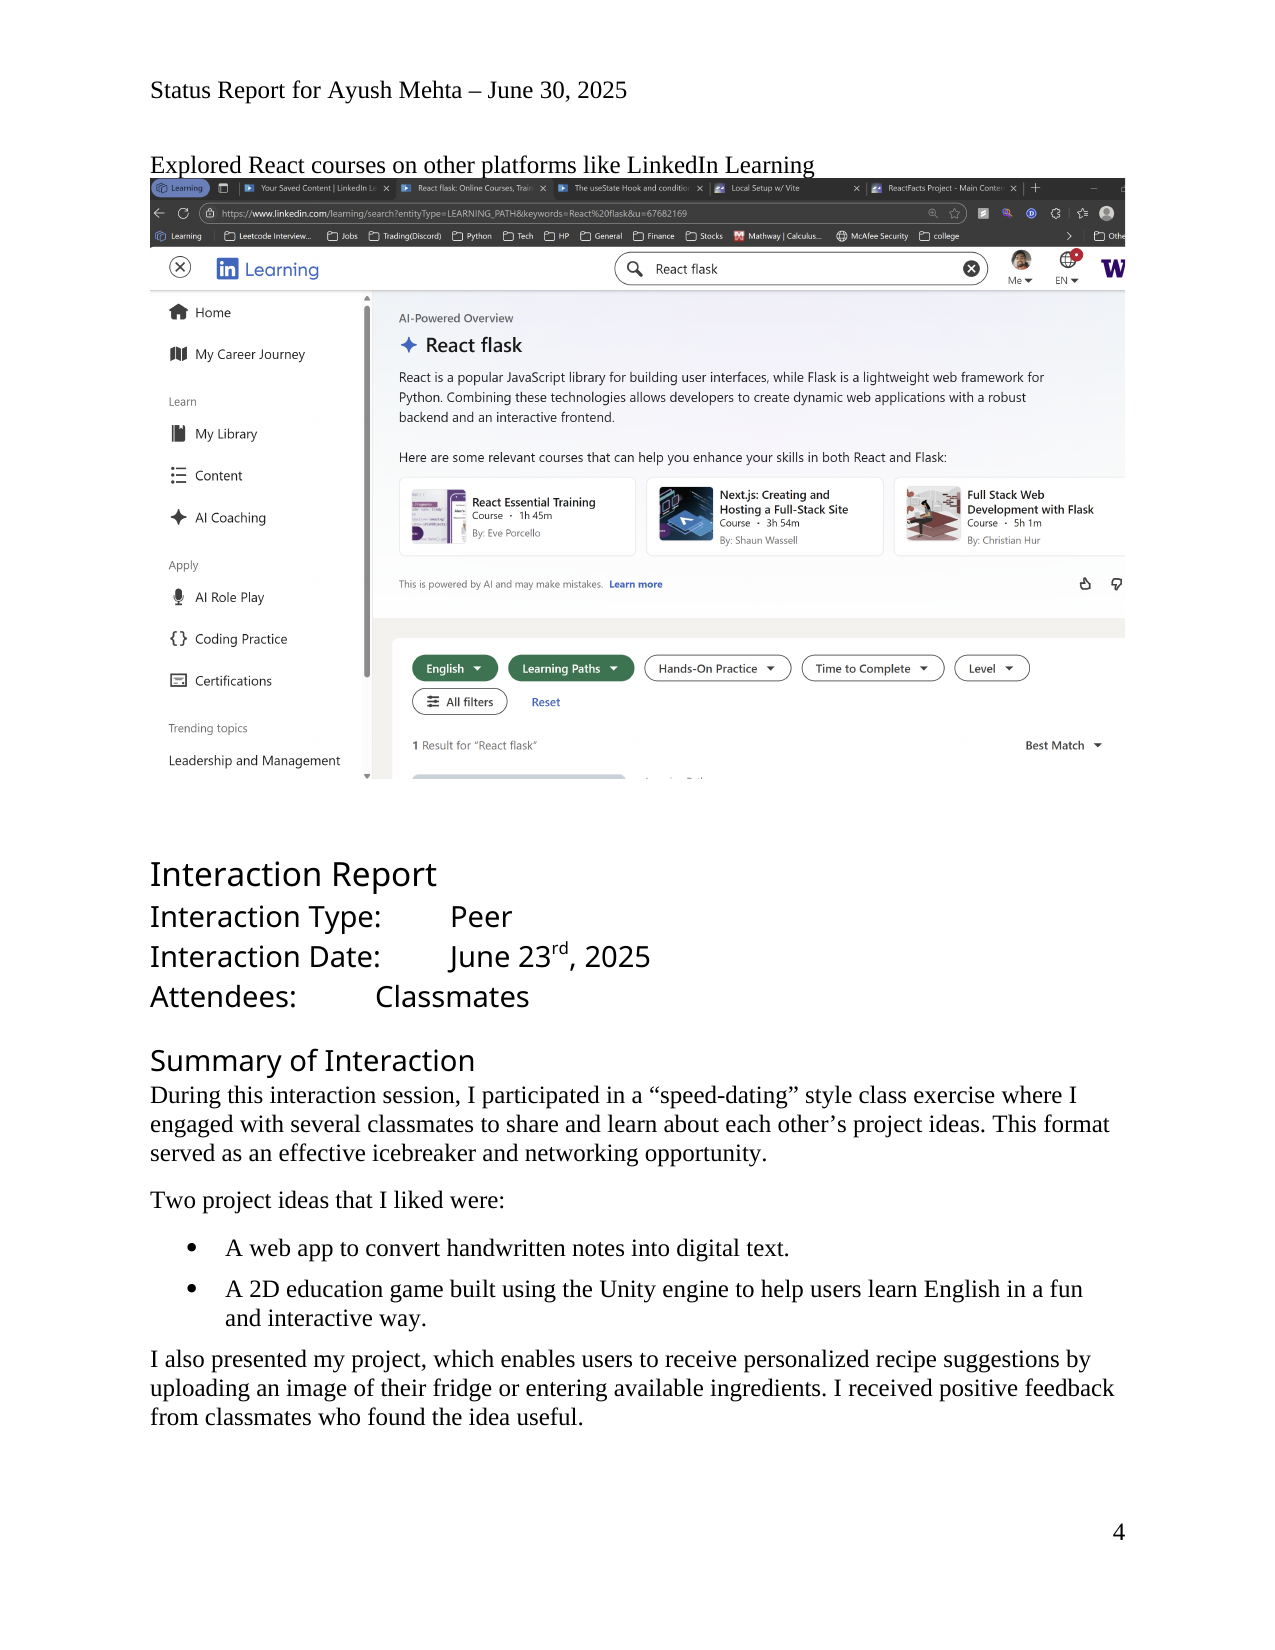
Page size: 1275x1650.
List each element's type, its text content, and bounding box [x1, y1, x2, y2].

subtitle Summary of Interaction [150, 1041, 1125, 1080]
text Interaction Type: [150, 897, 1125, 936]
picture [150, 178, 1125, 779]
text Interaction Date: [150, 936, 1125, 976]
subtitle Interaction Report [150, 851, 1125, 897]
text Attendees: [150, 976, 1125, 1016]
text Explored React courses on other platforms like LinkedIn Learning [150, 150, 1125, 178]
